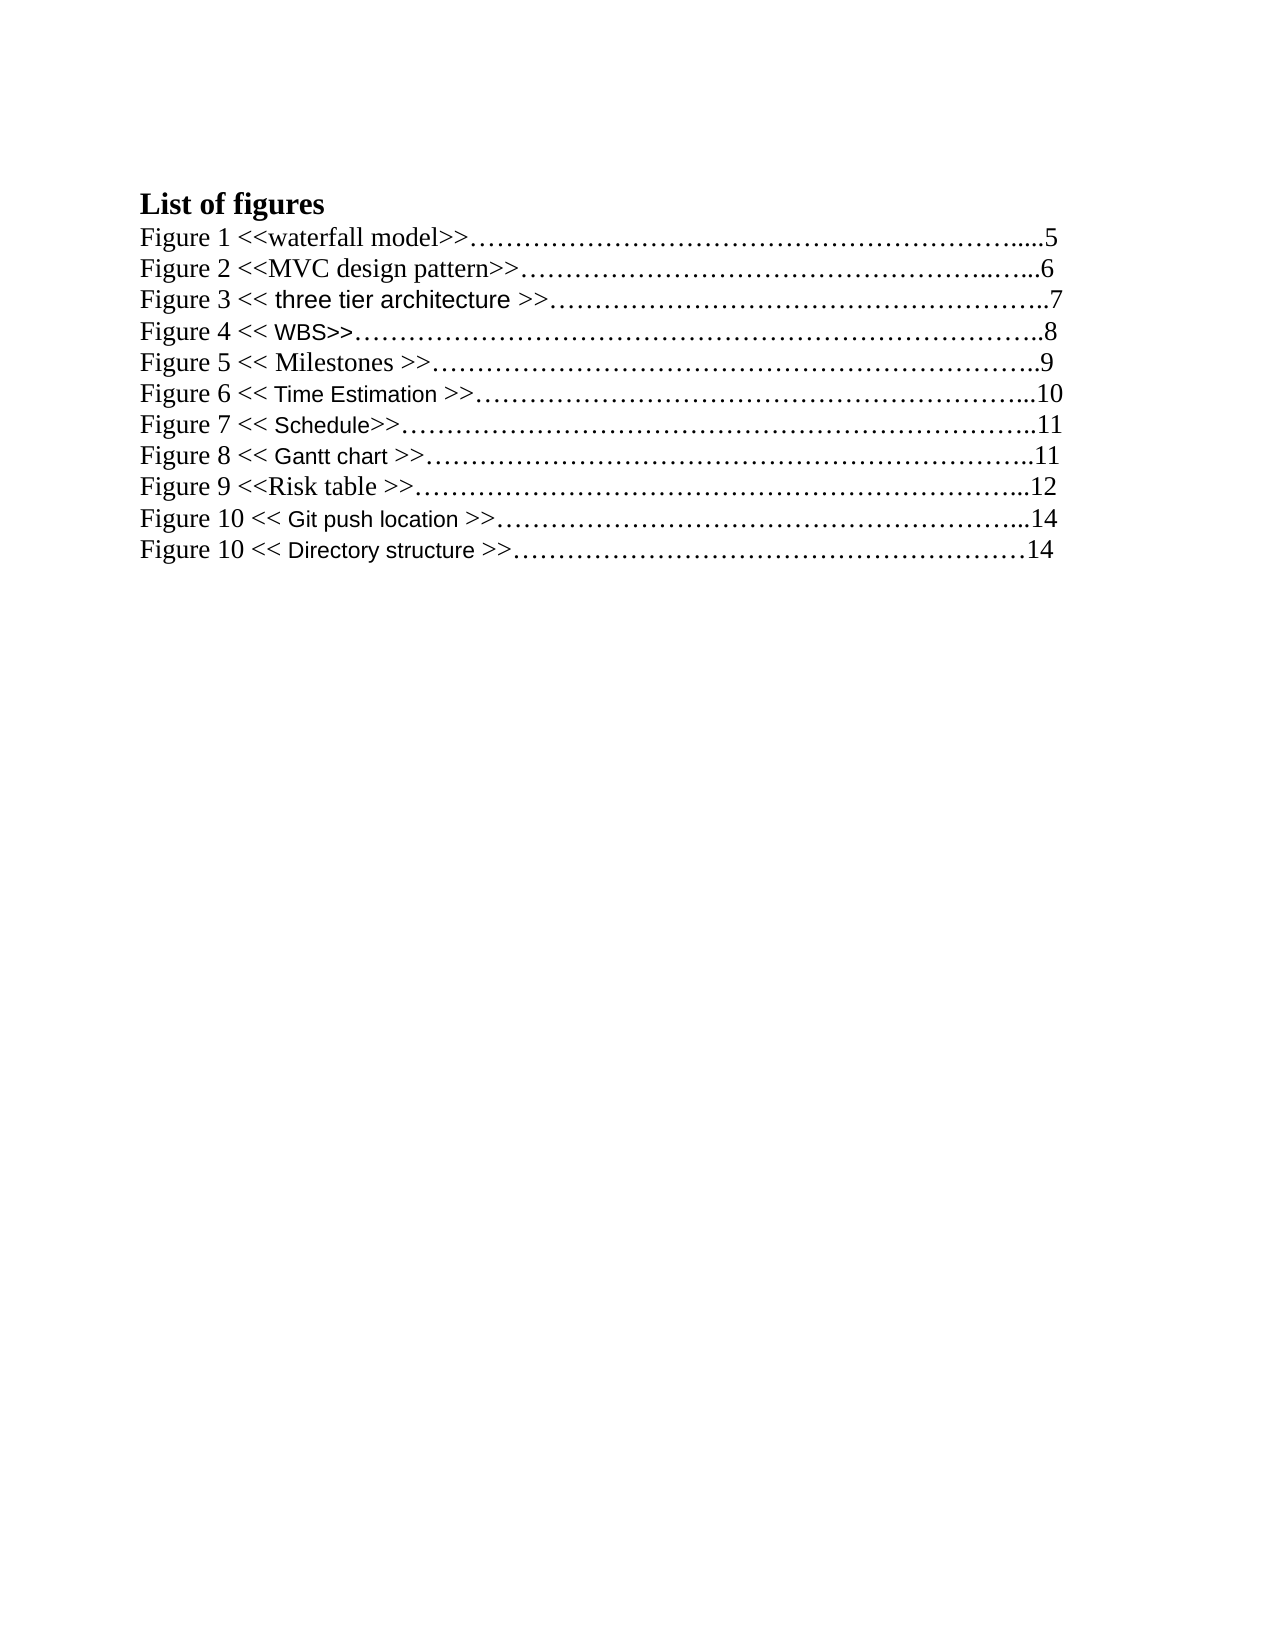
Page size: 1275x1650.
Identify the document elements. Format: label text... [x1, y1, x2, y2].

text Figure 2 <<MVC design pattern>>……………………………………………..…...6 [139, 252, 1114, 284]
text Figure 3 << three tier architecture >>………………………………………………..7 [139, 284, 1114, 315]
text Figure 7 << Schedule>>……………………………………………………………..11 [139, 408, 1114, 439]
text Figure 1 <<waterfall model>>…………………………………………………….....5 [139, 221, 1114, 252]
text Figure 6 << Time Estimation >>……………………………………………………...10 [139, 377, 1114, 408]
text Figure 10 << Git push location >>…………………………………………………...14 [139, 502, 1114, 533]
text Figure 4 << WBS>>…………………………………………………………………..8 [139, 315, 1114, 346]
text Figure 8 << Gantt chart >>…………………………………………………………..11 [139, 439, 1114, 471]
text Figure 9 <<Risk table >>…………………………………………………………...12 [139, 471, 1114, 502]
text List of figures [139, 185, 1114, 221]
text Figure 5 << Milestones >>…………………………………………………………..9 [139, 346, 1114, 377]
text Figure 10 << Directory structure >>…………………………………………………14 [139, 533, 1114, 564]
